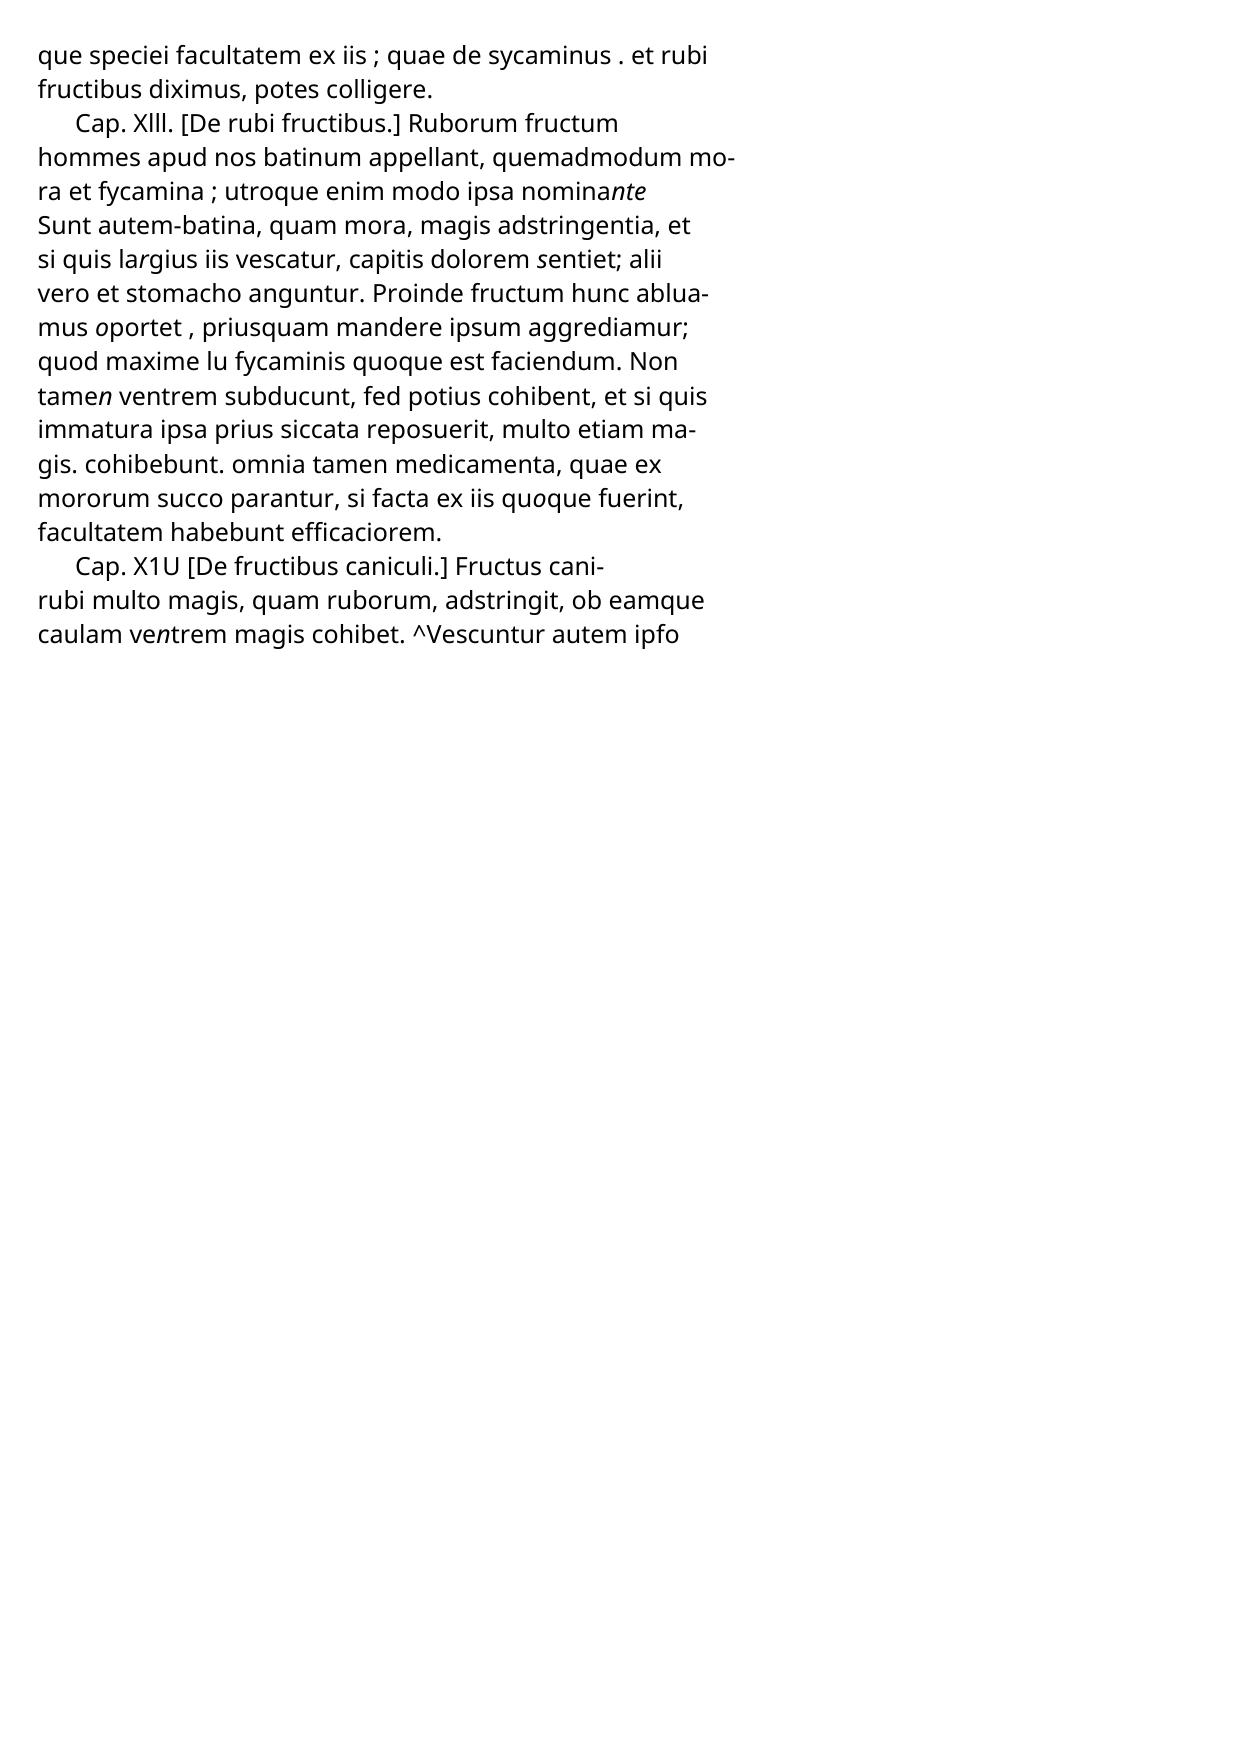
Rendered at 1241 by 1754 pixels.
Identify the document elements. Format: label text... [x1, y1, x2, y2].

text que speciei facultatem ex iis ; quae de sycaminus . et rubi fructibus diximus, potes colligere. [37, 37, 1203, 106]
text Cap. Xlll. [De rubi fructibus.] Ruborum fructum hommes apud nos batinum appellant, quemadmodum mo- ra et fycamina ; utroque enim modo ipsa nominante Sunt autem-batina, quam mora, magis adstringentia, et si quis largius iis vescatur, capitis dolorem sentiet; alii vero et stomacho anguntur. Proinde fructum hunc ablua- mus oportet , priusquam mandere ipsum aggrediamur; quod maxime lu fycaminis quoque est faciendum. Non tamen ventrem subducunt, fed potius cohibent, et si quis immatura ipsa prius siccata reposuerit, multo etiam ma- gis. cohibebunt. omnia tamen medicamenta, quae ex mororum succo parantur, si facta ex iis quoque fuerint, facultatem habebunt efficaciorem. [37, 106, 1203, 548]
text Cap. X1U [De fructibus caniculi.] Fructus cani- rubi multo magis, quam ruborum, adstringit, ob eamque caulam ventrem magis cohibet. ^Vescuntur autem ipfo [37, 548, 1203, 651]
